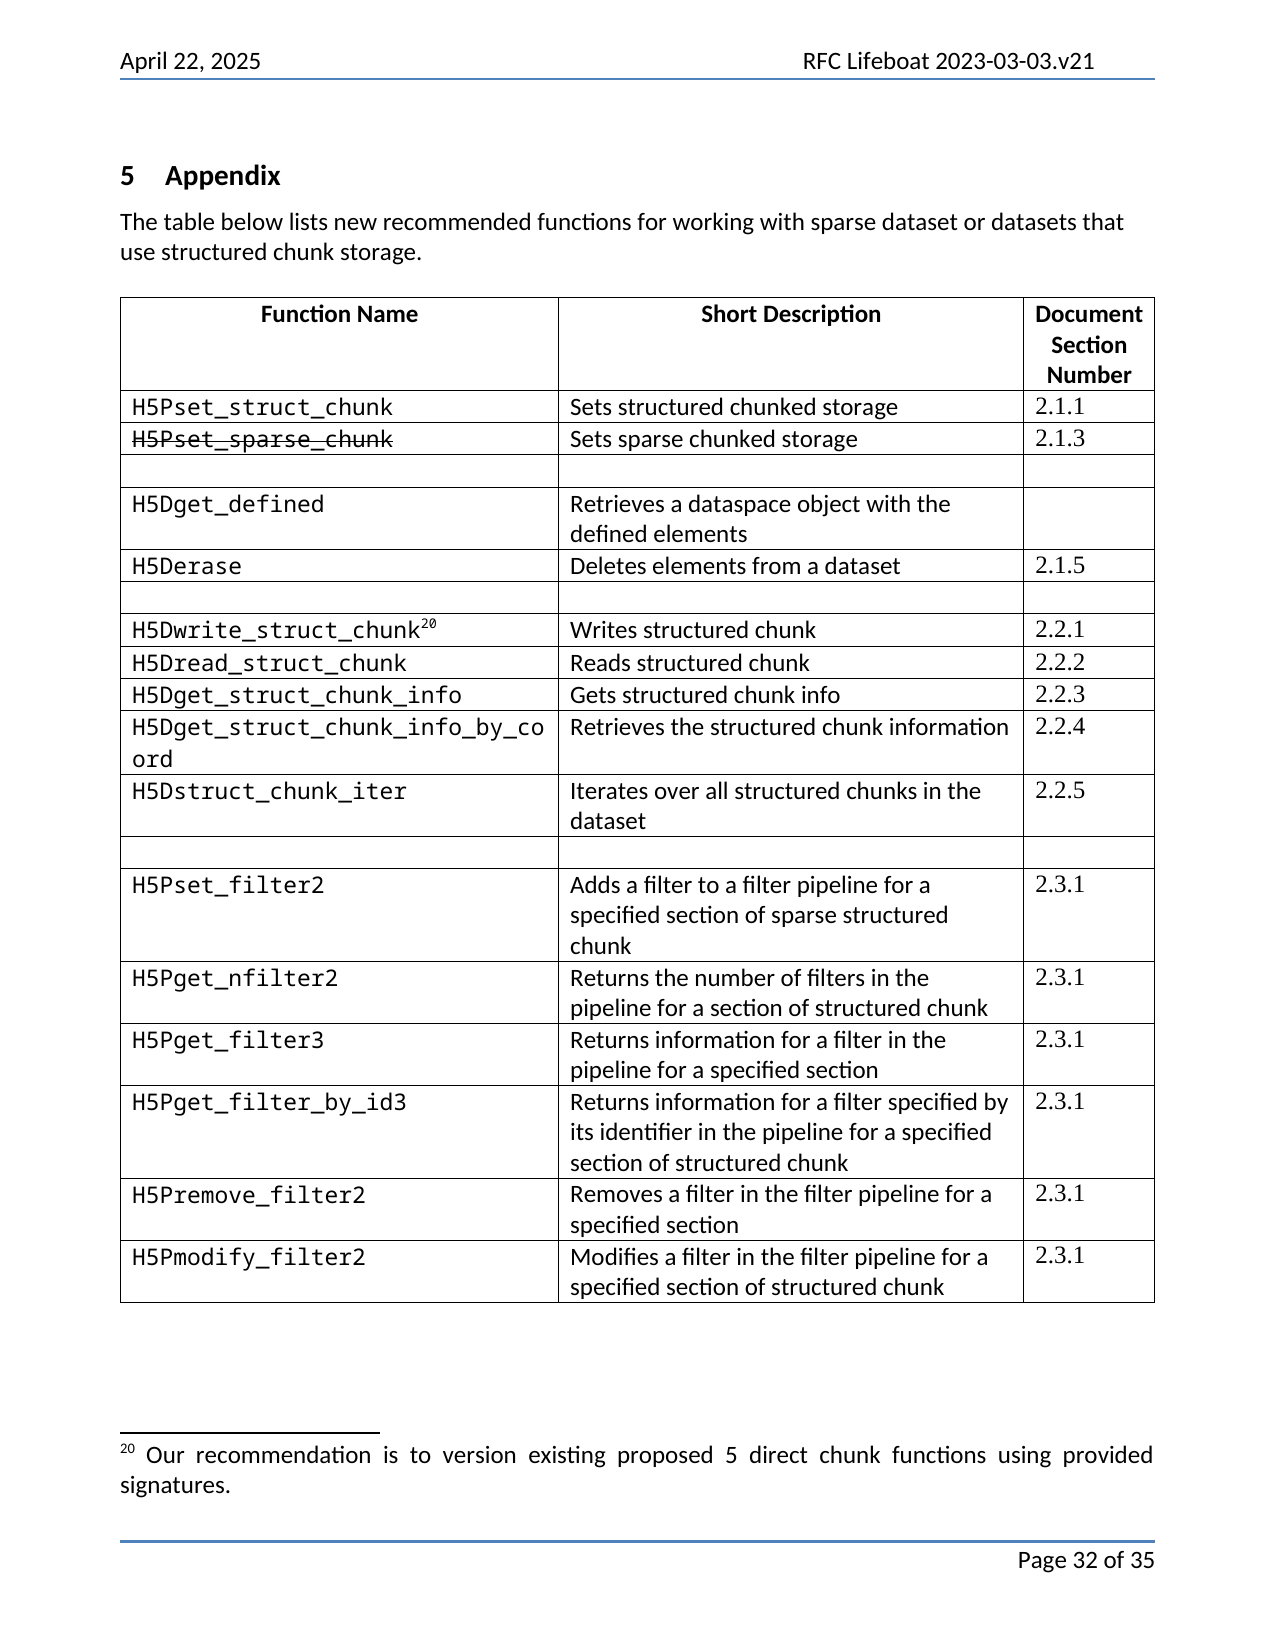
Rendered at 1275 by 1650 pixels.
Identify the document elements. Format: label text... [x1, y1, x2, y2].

table_cell 2.2.1 [1024, 614, 1154, 646]
table_cell [121, 837, 558, 868]
table_cell 0 [1024, 488, 1154, 549]
table_header Document Section Number [1024, 298, 1154, 390]
table_cell [1024, 455, 1154, 487]
table_cell Returns the number of filters in the pipeline for a section of structured chunk [559, 962, 1023, 1023]
table_cell [1024, 582, 1154, 613]
table_cell 2.2.4 [1024, 711, 1154, 774]
table_cell 2.2.5 [1024, 775, 1154, 836]
table_cell [559, 455, 1023, 487]
table_cell [559, 582, 1023, 613]
table_cell 2.1.1 [1024, 391, 1154, 422]
table_cell H5Pset_filter2 [121, 869, 558, 961]
table_cell Modifies a filter in the filter pipeline for a specified section of structured chunk [559, 1241, 1023, 1302]
table_cell 2.3.1 [1024, 1241, 1154, 1302]
table_cell H5Derase [121, 550, 558, 581]
table_cell [121, 582, 558, 613]
table_cell H5Pset_struct_chunk [121, 391, 558, 422]
table_cell H5Pget_nfilter2 [121, 962, 558, 1023]
table_cell 2.3.1 [1024, 1024, 1154, 1085]
table_cell Sets sparse chunked storage [559, 423, 1023, 454]
table_cell [559, 837, 1023, 868]
table_cell H5Dget_defined [121, 488, 558, 549]
table_cell Retrieves the structured chunk information [559, 711, 1023, 774]
table_cell Sets structured chunked storage [559, 391, 1023, 422]
table_cell Returns information for a filter specified by its identifier in the pipeline for a specified section of structured chunk [559, 1086, 1023, 1177]
table_cell 2.1.3 [1024, 423, 1154, 454]
table_header Short Description [559, 298, 1023, 390]
table_cell Reads structured chunk [559, 647, 1023, 678]
table_cell H5Dwrite_struct_chunk [121, 614, 558, 646]
table_cell [1024, 837, 1154, 868]
table_cell Iterates over all structured chunks in the dataset [559, 775, 1023, 836]
table_cell 2.1.5 [1024, 550, 1154, 581]
table_cell H5Pget_filter_by_id3 [121, 1086, 558, 1177]
subtitle Appendix [120, 157, 1155, 193]
table_cell H5Dget_struct_chunk_info [121, 679, 558, 710]
table_cell Retrieves a dataspace object with the defined elements [559, 488, 1023, 549]
table_cell Gets structured chunk info [559, 679, 1023, 710]
table_cell Returns information for a filter in the pipeline for a specified section [559, 1024, 1023, 1085]
table_cell 2.3.1 [1024, 1179, 1154, 1239]
table_cell [121, 455, 558, 487]
table_cell Writes structured chunk [559, 614, 1023, 646]
table_cell Removes a filter in the filter pipeline for a specified section [559, 1179, 1023, 1239]
table_cell Deletes elements from a dataset [559, 550, 1023, 581]
table_cell H5Pset_sparse_chunk [121, 423, 558, 454]
table_cell 2.2.3 [1024, 679, 1154, 710]
table_cell Adds a filter to a filter pipeline for a specified section of sparse structured chunk [559, 869, 1023, 961]
table_cell H5Dget_struct_chunk_info_by_coord [121, 711, 558, 774]
table_cell H5Pget_filter3 [121, 1024, 558, 1085]
table_cell H5Premove_filter2 [121, 1179, 558, 1239]
table_cell 2.3.1 [1024, 1086, 1154, 1177]
table_cell H5Pmodify_filter2 [121, 1241, 558, 1302]
text The table below lists new recommended functions for working with sparse dataset or datasets that use structured chunk storage. [120, 206, 1155, 267]
table_cell 2.2.2 [1024, 647, 1154, 678]
table_cell H5Dread_struct_chunk [121, 647, 558, 678]
table_header Function Name [121, 298, 558, 390]
table_cell 2.3.1 [1024, 962, 1154, 1023]
table_cell 2.3.1 [1024, 869, 1154, 961]
table_cell H5Dstruct_chunk_iter [121, 775, 558, 836]
